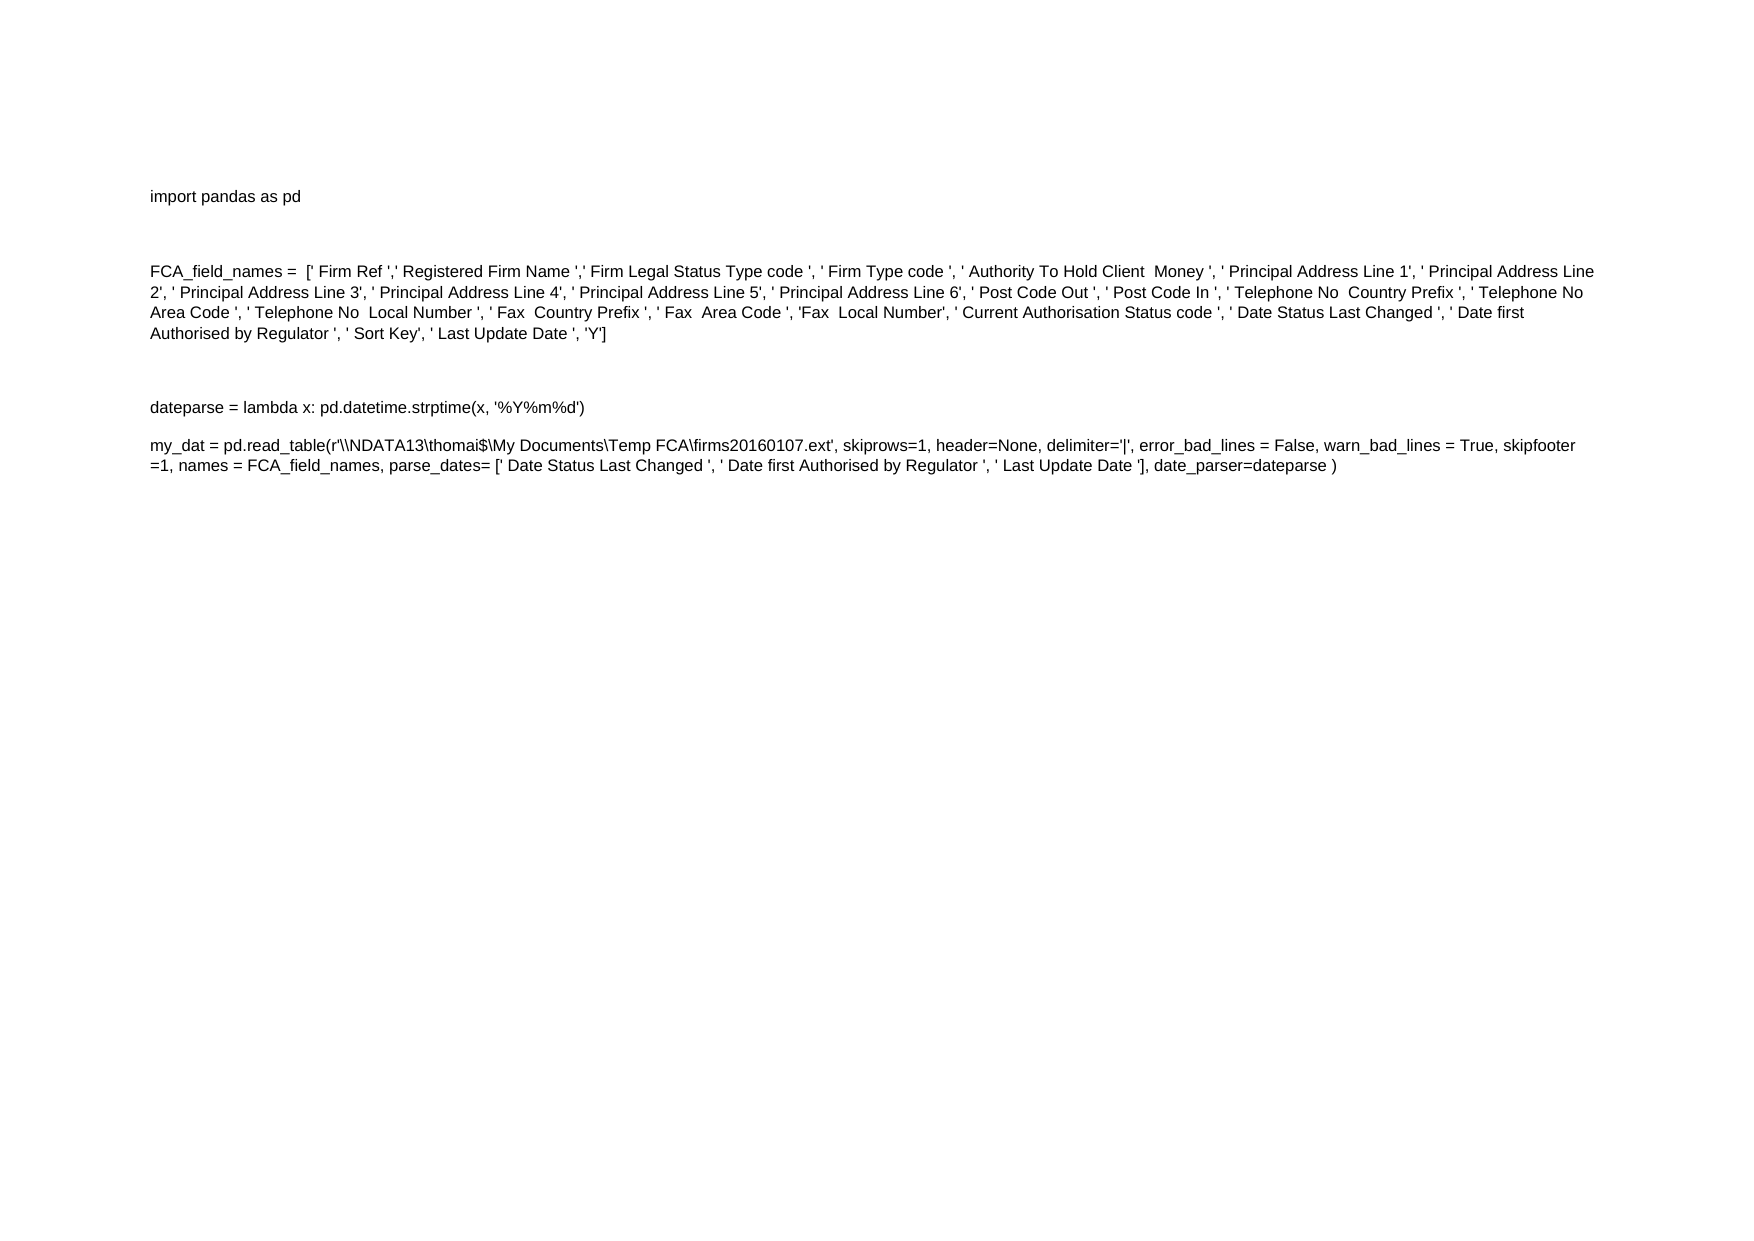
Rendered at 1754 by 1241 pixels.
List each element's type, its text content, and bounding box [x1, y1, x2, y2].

text my_dat = pd.read_table(r'\\NDATA13\thomai$\My Documents\Temp FCA\firms20160107.ext', skiprows=1, header=None, delimiter='|', error_bad_lines = False, warn_bad_lines = True, skipfooter =1, names = FCA_field_names, parse_dates= [' Date Status Last Changed ', ' Date first Authorised by Regulator ', ' Last Update Date '], date_parser=dateparse ) [150, 436, 1604, 475]
text FCA_field_names = [' Firm Ref ',' Registered Firm Name ',' Firm Legal Status Type code ', ' Firm Type code ', ' Authority To Hold Client Money ', ' Principal Address Line 1', ' Principal Address Line 2', ' Principal Address Line 3', ' Principal Address Line 4', ' Principal Address Line 5', ' Principal Address Line 6', ' Post Code Out ', ' Post Code In ', ' Telephone No Country Prefix ', ' Telephone No Area Code ', ' Telephone No Local Number ', ' Fax Country Prefix ', ' Fax Area Code ', 'Fax Local Number', ' Current Authorisation Status code ', ' Date Status Last Changed ', ' Date first Authorised by Regulator ', ' Sort Key', ' Last Update Date ', 'Y'] [150, 262, 1604, 343]
text import pandas as pd [150, 187, 1604, 206]
text dateparse = lambda x: pd.datetime.strptime(x, '%Y%m%d') [150, 398, 1604, 417]
